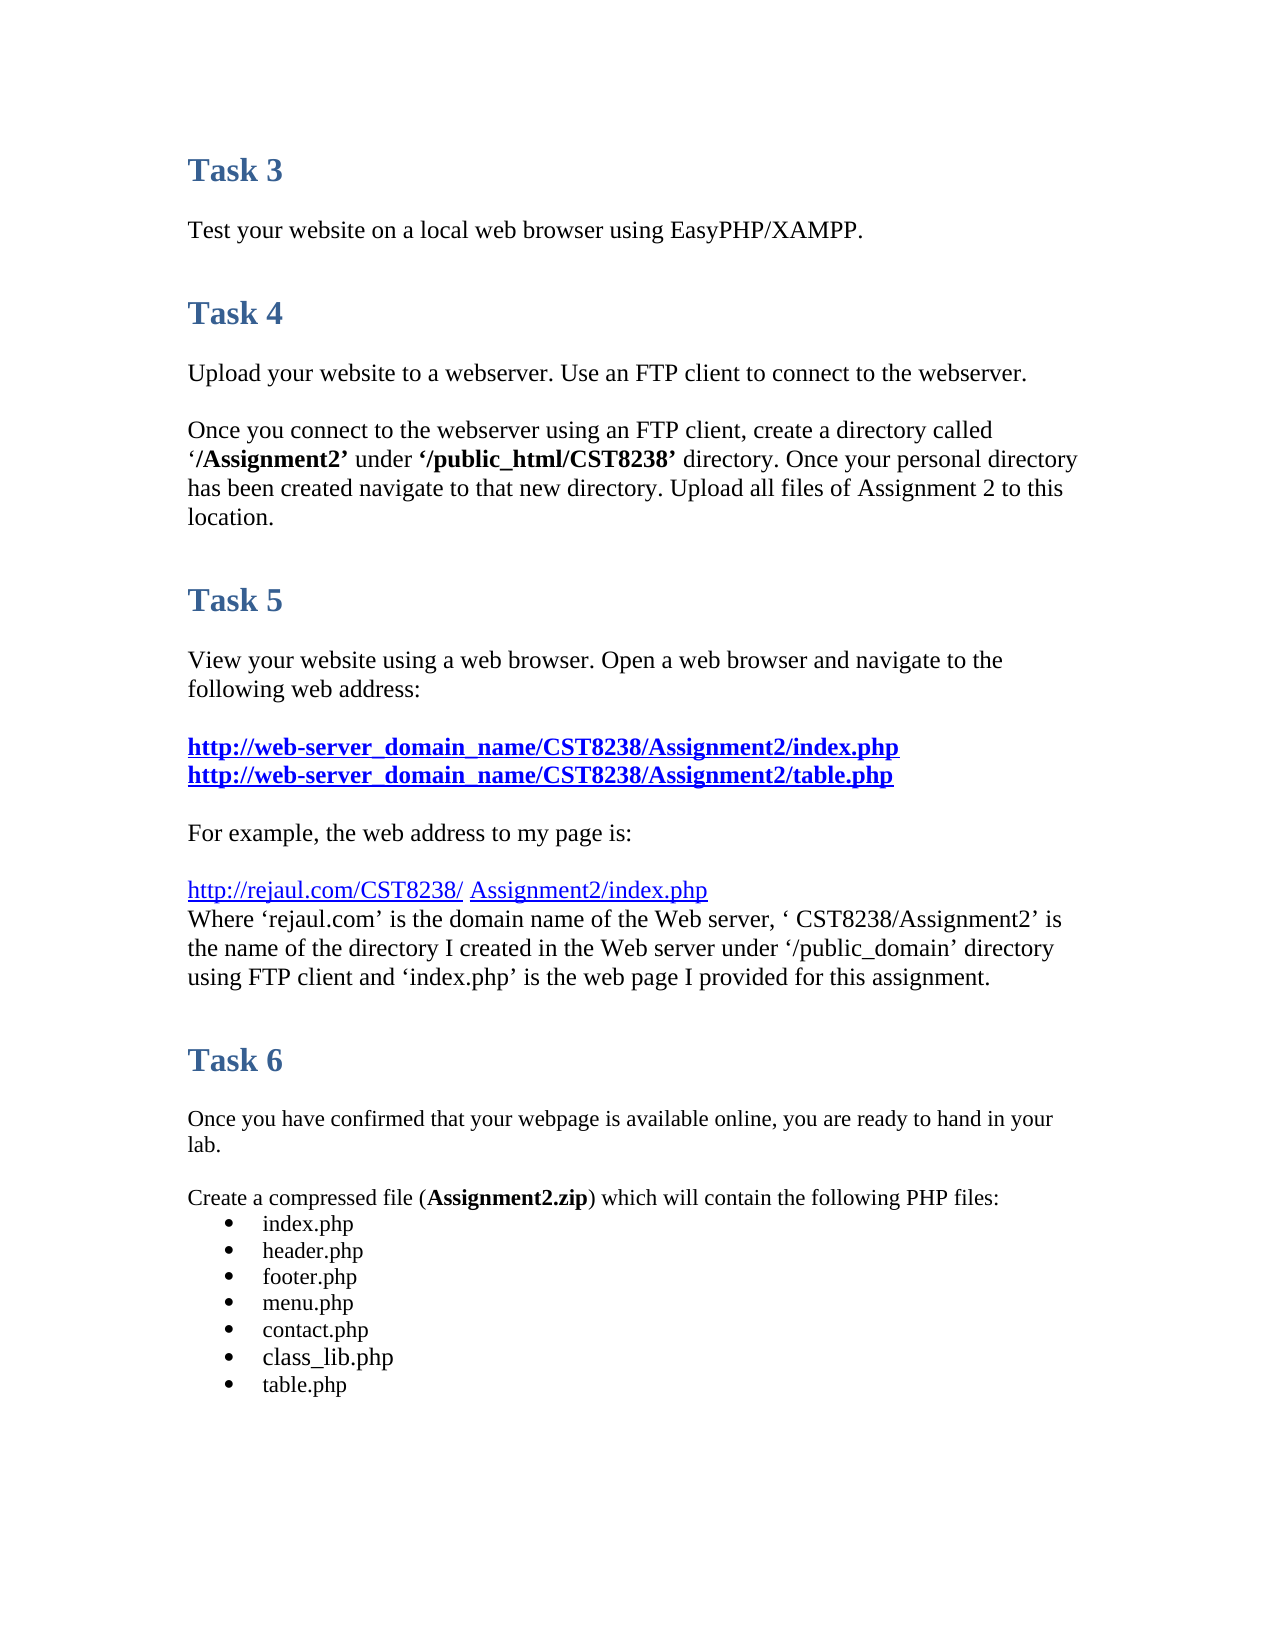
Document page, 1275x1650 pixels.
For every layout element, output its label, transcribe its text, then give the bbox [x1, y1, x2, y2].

text Test your website on a local web browser using EasyPHP/XAMPP. [187, 215, 1087, 243]
subtitle Task 4 [187, 293, 1087, 332]
text http://web-server_domain_name/CST8238/Assignment2/table.php [187, 760, 1087, 789]
text Create a compressed file (Assignment2.zip) which will contain the following PHP files: [187, 1184, 1087, 1210]
subtitle Task 5 [187, 581, 1087, 619]
list footer.php [225, 1263, 1087, 1289]
list table.php [225, 1371, 1087, 1397]
text View your website using a web browser. Open a web browser and navigate to the following web address: [187, 645, 1087, 703]
subtitle Task 3 [187, 150, 1087, 188]
text For example, the web address to my page is: http://rejaul.com/CST8238/ Assignment2/index.php [187, 818, 1087, 904]
list class_lib.php [225, 1342, 1087, 1371]
text Where ‘rejaul.com’ is the domain name of the Web server, ‘ CST8238/Assignment2’ is the name of the directory I created in the Web server under ‘/public_domain’ directory using FTP client and ‘index.php’ is the web page I provided for this assignment. [187, 904, 1087, 990]
list contact.php [225, 1316, 1087, 1342]
text Once you connect to the webserver using an FTP client, create a directory called ‘/Assignment2’ under ‘/public_html/CST8238’ directory. Once your personal directory has been created navigate to that new directory. Upload all files of Assignment 2 to this location. [187, 416, 1087, 531]
text Upload your website to a webserver. Use an FTP client to connect to the webserver. [187, 358, 1087, 387]
subtitle Task 6 [187, 1040, 1087, 1079]
list menu.php [225, 1289, 1087, 1316]
text Once you have confirmed that your webpage is available online, you are ready to hand in your lab. [187, 1105, 1087, 1158]
list header.php [225, 1237, 1087, 1263]
text http://web-server_domain_name/CST8238/Assignment2/index.php [187, 732, 1087, 760]
list index.php [225, 1210, 1087, 1237]
